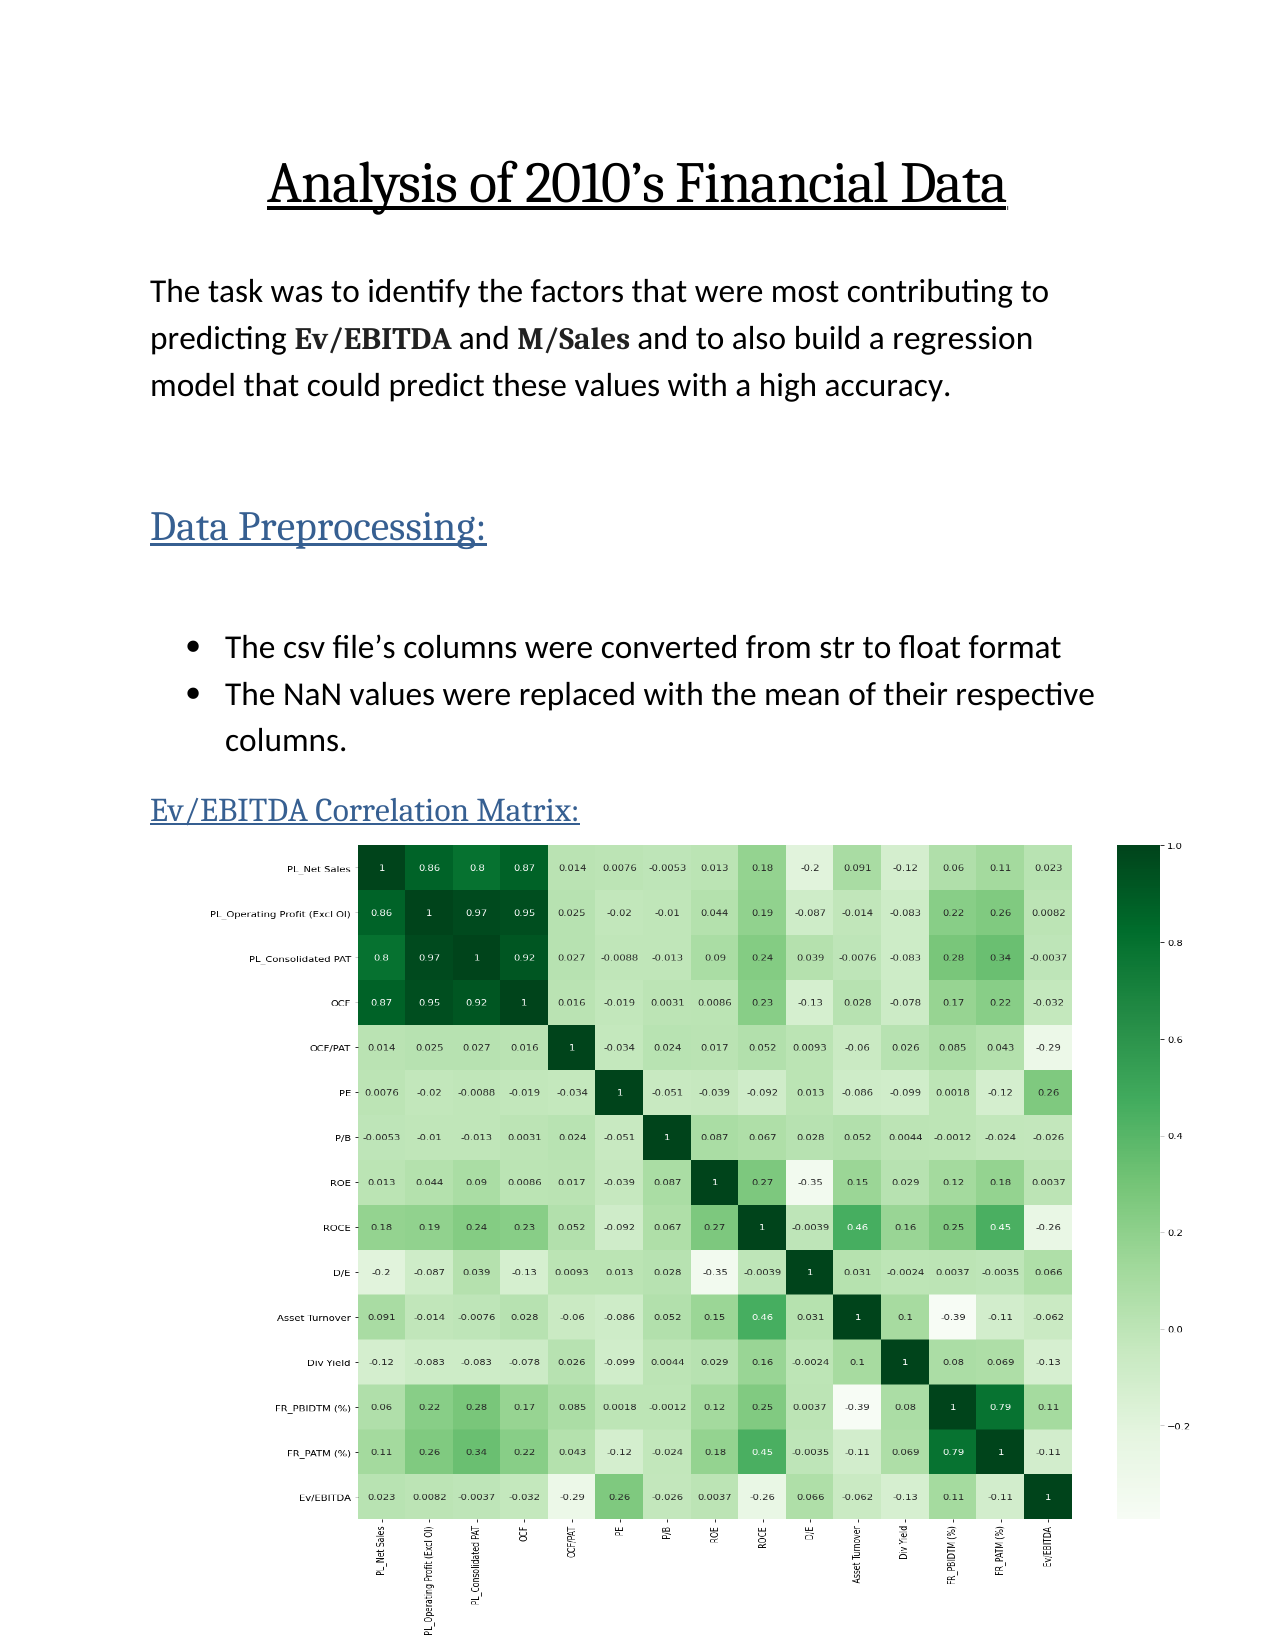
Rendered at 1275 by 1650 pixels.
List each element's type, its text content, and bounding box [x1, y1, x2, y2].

list The csv file’s columns were converted from str to float format [187, 626, 1125, 666]
picture [203, 837, 1198, 1639]
title Analysis of 2010’s Financial Data [150, 150, 1125, 217]
subtitle Ev/EBITDA Correlation Matrix: [150, 791, 1125, 829]
text The task was to identify the factors that were most contributing to predicting Ev/EBITDA and M/Sales and to also build a regression model that could predict these values with a high accuracy. [150, 270, 1125, 404]
list The NaN values were replaced with the mean of their respective columns. [187, 672, 1125, 760]
subtitle Data Preprocessing: [150, 503, 1125, 551]
